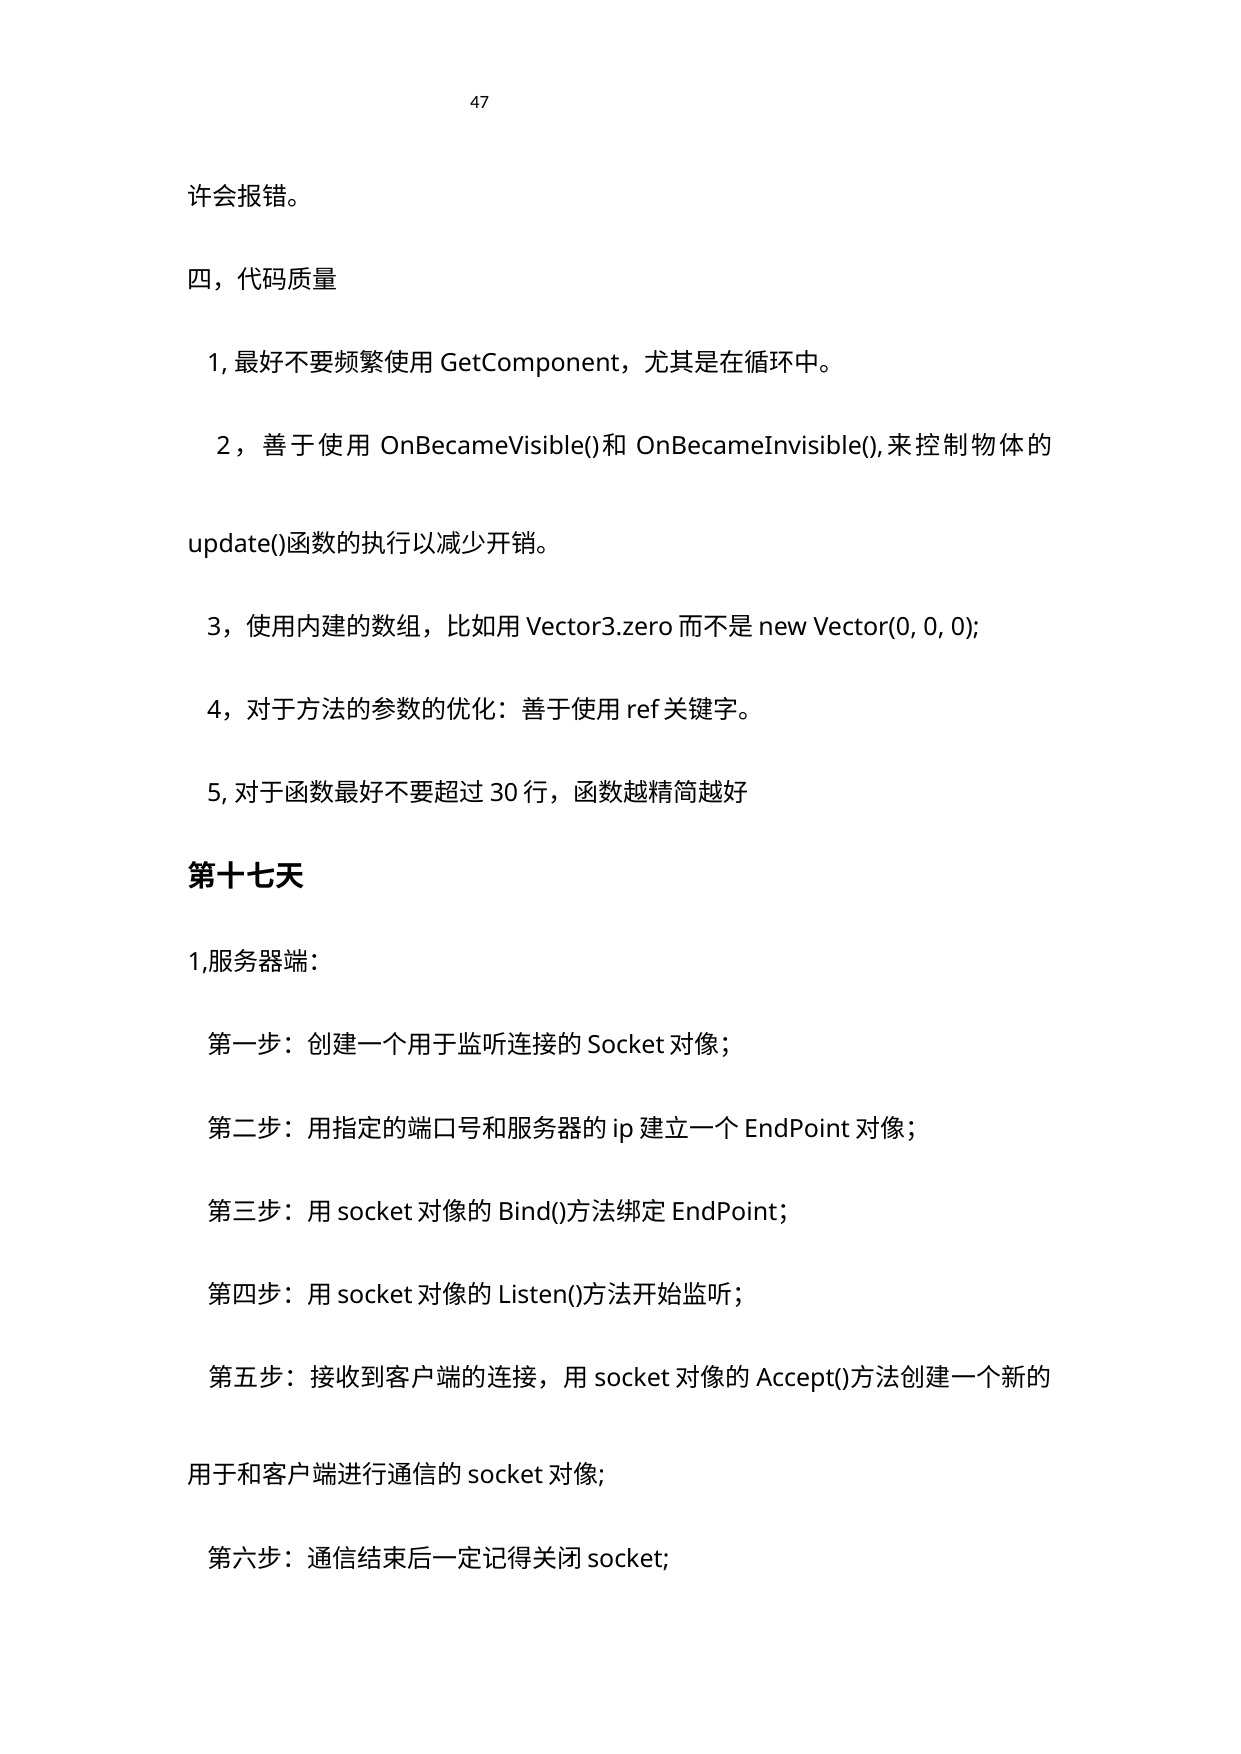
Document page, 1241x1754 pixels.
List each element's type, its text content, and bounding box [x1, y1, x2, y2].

text 1, 最好不要频繁使用GetComponent，尤其是在循环中。 [187, 328, 1053, 393]
text 3，使用内建的数组，比如用Vector3.zero而不是new Vector(0, 0, 0); [187, 592, 1053, 657]
text 第二步：用指定的端口号和服务器的ip建立一个EndPoint对像； [187, 1094, 1053, 1159]
text 4，对于方法的参数的优化：善于使用ref关键字。 [187, 675, 1053, 740]
text 5, 对于函数最好不要超过30行，函数越精简越好 [187, 758, 1053, 823]
text 第四步：用socket对像的Listen()方法开始监听； [187, 1260, 1053, 1325]
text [187, 162, 1053, 227]
text 第六步：通信结束后一定记得关闭socket; [187, 1524, 1053, 1589]
text 第五步：接收到客户端的连接，用socket对像的Accept()方法创建一个新的用于和客户端进行通信的socket对像; [187, 1343, 1053, 1506]
text 1,服务器端： [187, 927, 1053, 992]
text 第三步：用socket对像的Bind()方法绑定EndPoint； [187, 1177, 1053, 1242]
text 四，代码质量 [187, 245, 1053, 310]
text 第一步：创建一个用于监听连接的Socket对像； [187, 1011, 1053, 1076]
text 第十七天 [187, 841, 1053, 906]
text 2，善于使用OnBecameVisible()和OnBecameInvisible(),来控制物体的update()函数的执行以减少开销。 [187, 411, 1053, 574]
